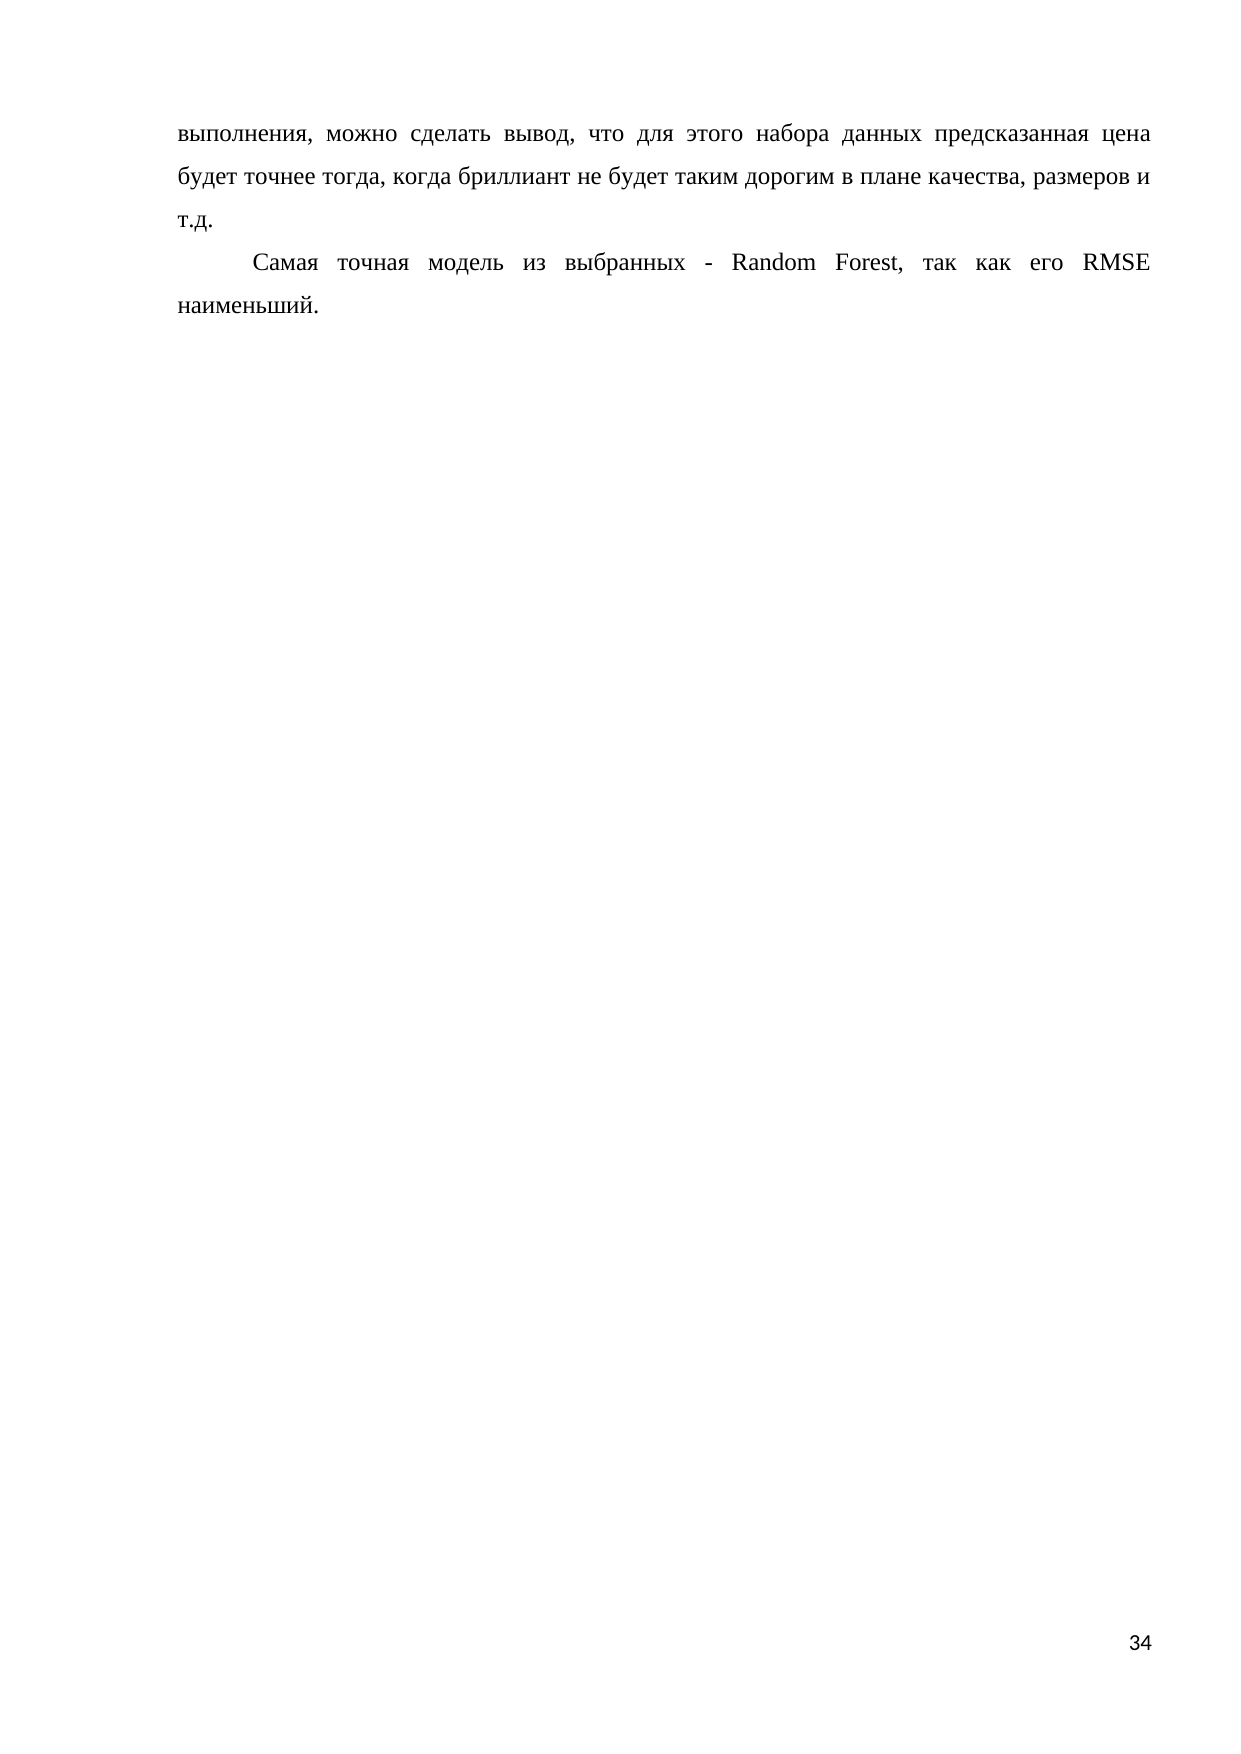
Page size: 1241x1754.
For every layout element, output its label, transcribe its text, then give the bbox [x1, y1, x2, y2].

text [177, 118, 1152, 233]
text Самая точная модель из выбранных - Random Forest, так как его RMSE наименьший. [177, 247, 1152, 319]
